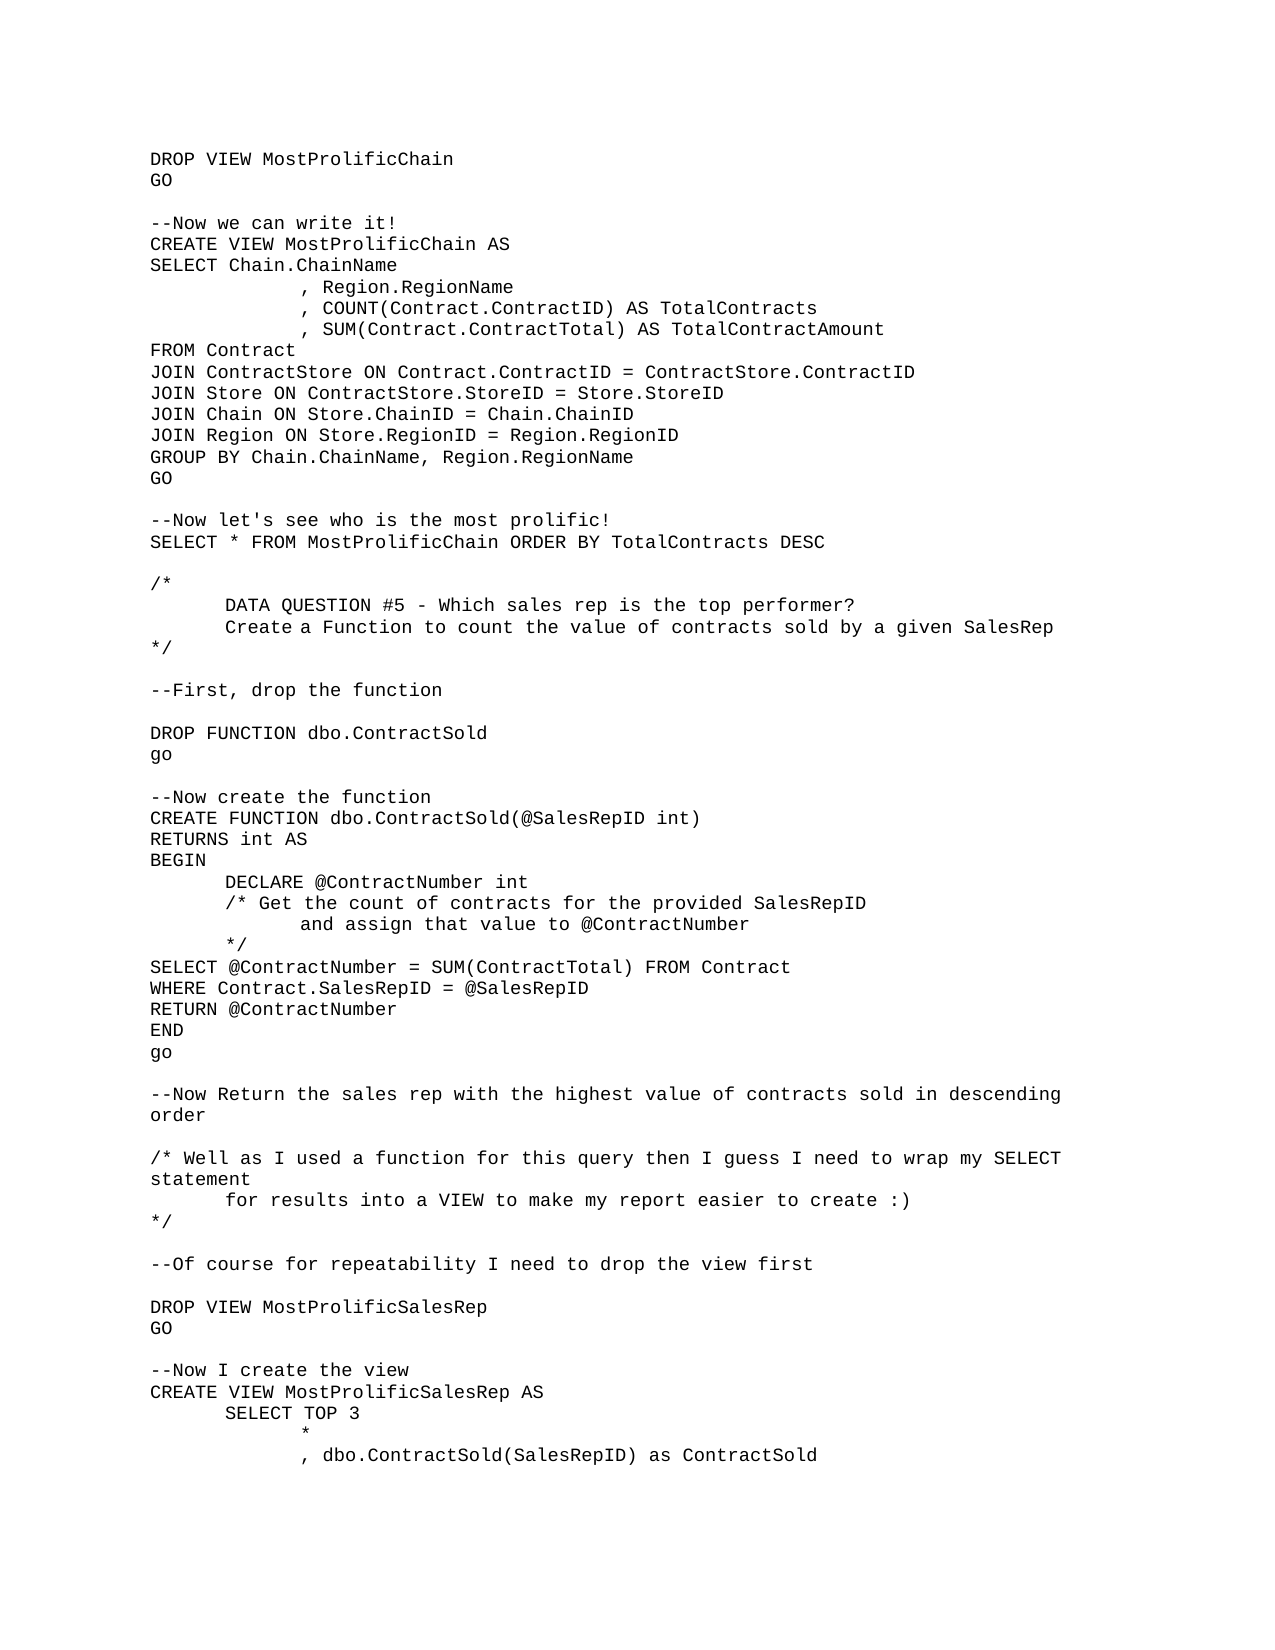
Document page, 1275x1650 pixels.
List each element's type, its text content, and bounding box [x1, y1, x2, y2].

text JOIN ContractStore ON Contract.ContractID = ContractStore.ContractID [150, 362, 1125, 384]
text JOIN Store ON ContractStore.StoreID = Store.StoreID [150, 384, 1125, 405]
text SELECT Chain.ChainName [150, 256, 1125, 277]
text DECLARE @ContractNumber int [150, 872, 1125, 894]
text CREATE VIEW MostProlificChain AS [150, 235, 1125, 256]
text go [150, 1042, 1125, 1064]
text --Now I create the view [150, 1361, 1125, 1382]
text /* [150, 575, 1125, 596]
text GO [150, 1319, 1125, 1340]
text , SUM(Contract.ContractTotal) AS TotalContractAmount [150, 320, 1125, 341]
text DATA QUESTION #5 - Which sales rep is the top performer? [150, 596, 1125, 617]
text DROP FUNCTION dbo.ContractSold [150, 724, 1125, 745]
text go [150, 745, 1125, 766]
text */ [150, 639, 1125, 660]
text RETURNS int AS [150, 830, 1125, 851]
text GO [150, 171, 1125, 192]
text Create a Function to count the value of contracts sold by a given SalesRep [150, 617, 1125, 639]
text WHERE Contract.SalesRepID = @SalesRepID [150, 979, 1125, 1000]
text JOIN Chain ON Store.ChainID = Chain.ChainID [150, 405, 1125, 426]
text BEGIN [150, 851, 1125, 872]
text and assign that value to @ContractNumber [150, 915, 1125, 936]
text SELECT @ContractNumber = SUM(ContractTotal) FROM Contract [150, 957, 1125, 979]
text /* Get the count of contracts for the provided SalesRepID [150, 894, 1125, 915]
text --Of course for repeatability I need to drop the view first [150, 1255, 1125, 1276]
text CREATE VIEW MostProlificSalesRep AS [150, 1382, 1125, 1404]
text --Now Return the sales rep with the highest value of contracts sold in descending order [150, 1085, 1125, 1127]
text , Region.RegionName [150, 277, 1125, 299]
text * [150, 1425, 1125, 1446]
text --Now create the function [150, 787, 1125, 809]
text for results into a VIEW to make my report easier to create :) [150, 1191, 1125, 1212]
text /* Well as I used a function for this query then I guess I need to wrap my SELECT statement [150, 1149, 1125, 1191]
text GO [150, 469, 1125, 490]
text DROP VIEW MostProlificChain [150, 150, 1125, 171]
text RETURN @ContractNumber [150, 1000, 1125, 1021]
text DROP VIEW MostProlificSalesRep [150, 1297, 1125, 1319]
text SELECT TOP 3 [150, 1404, 1125, 1425]
text */ [150, 936, 1125, 957]
text --Now let's see who is the most prolific! [150, 511, 1125, 532]
text SELECT * FROM MostProlificChain ORDER BY TotalContracts DESC [150, 532, 1125, 554]
text */ [150, 1212, 1125, 1234]
text --Now we can write it! [150, 214, 1125, 235]
text GROUP BY Chain.ChainName, Region.RegionName [150, 447, 1125, 469]
text , COUNT(Contract.ContractID) AS TotalContracts [150, 299, 1125, 320]
text JOIN Region ON Store.RegionID = Region.RegionID [150, 426, 1125, 447]
text , dbo.ContractSold(SalesRepID) as ContractSold [150, 1446, 1125, 1467]
text FROM Contract [150, 341, 1125, 362]
text END [150, 1021, 1125, 1042]
text --First, drop the function [150, 681, 1125, 702]
text CREATE FUNCTION dbo.ContractSold(@SalesRepID int) [150, 809, 1125, 830]
